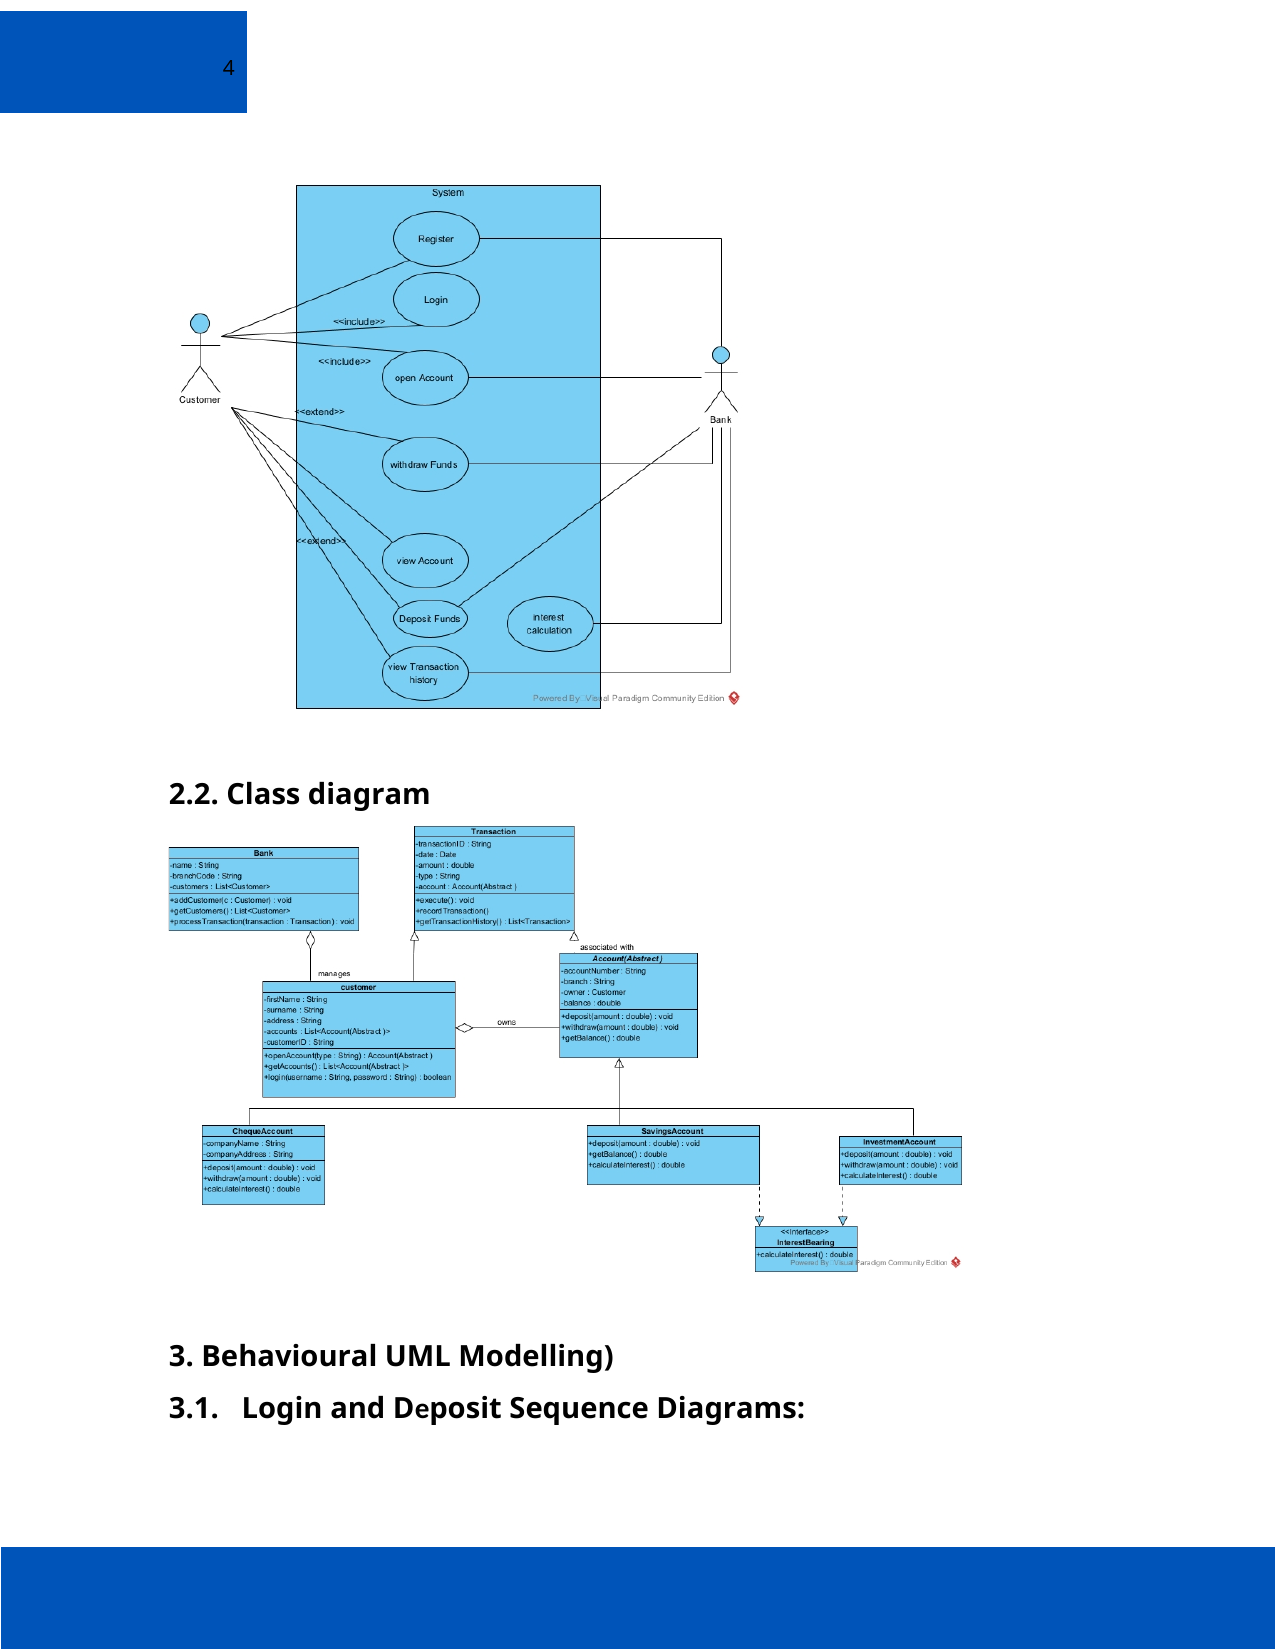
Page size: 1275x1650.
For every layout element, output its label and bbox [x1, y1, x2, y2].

picture [168, 183, 744, 712]
picture [168, 825, 964, 1274]
table_cell [120, 171, 1133, 1436]
